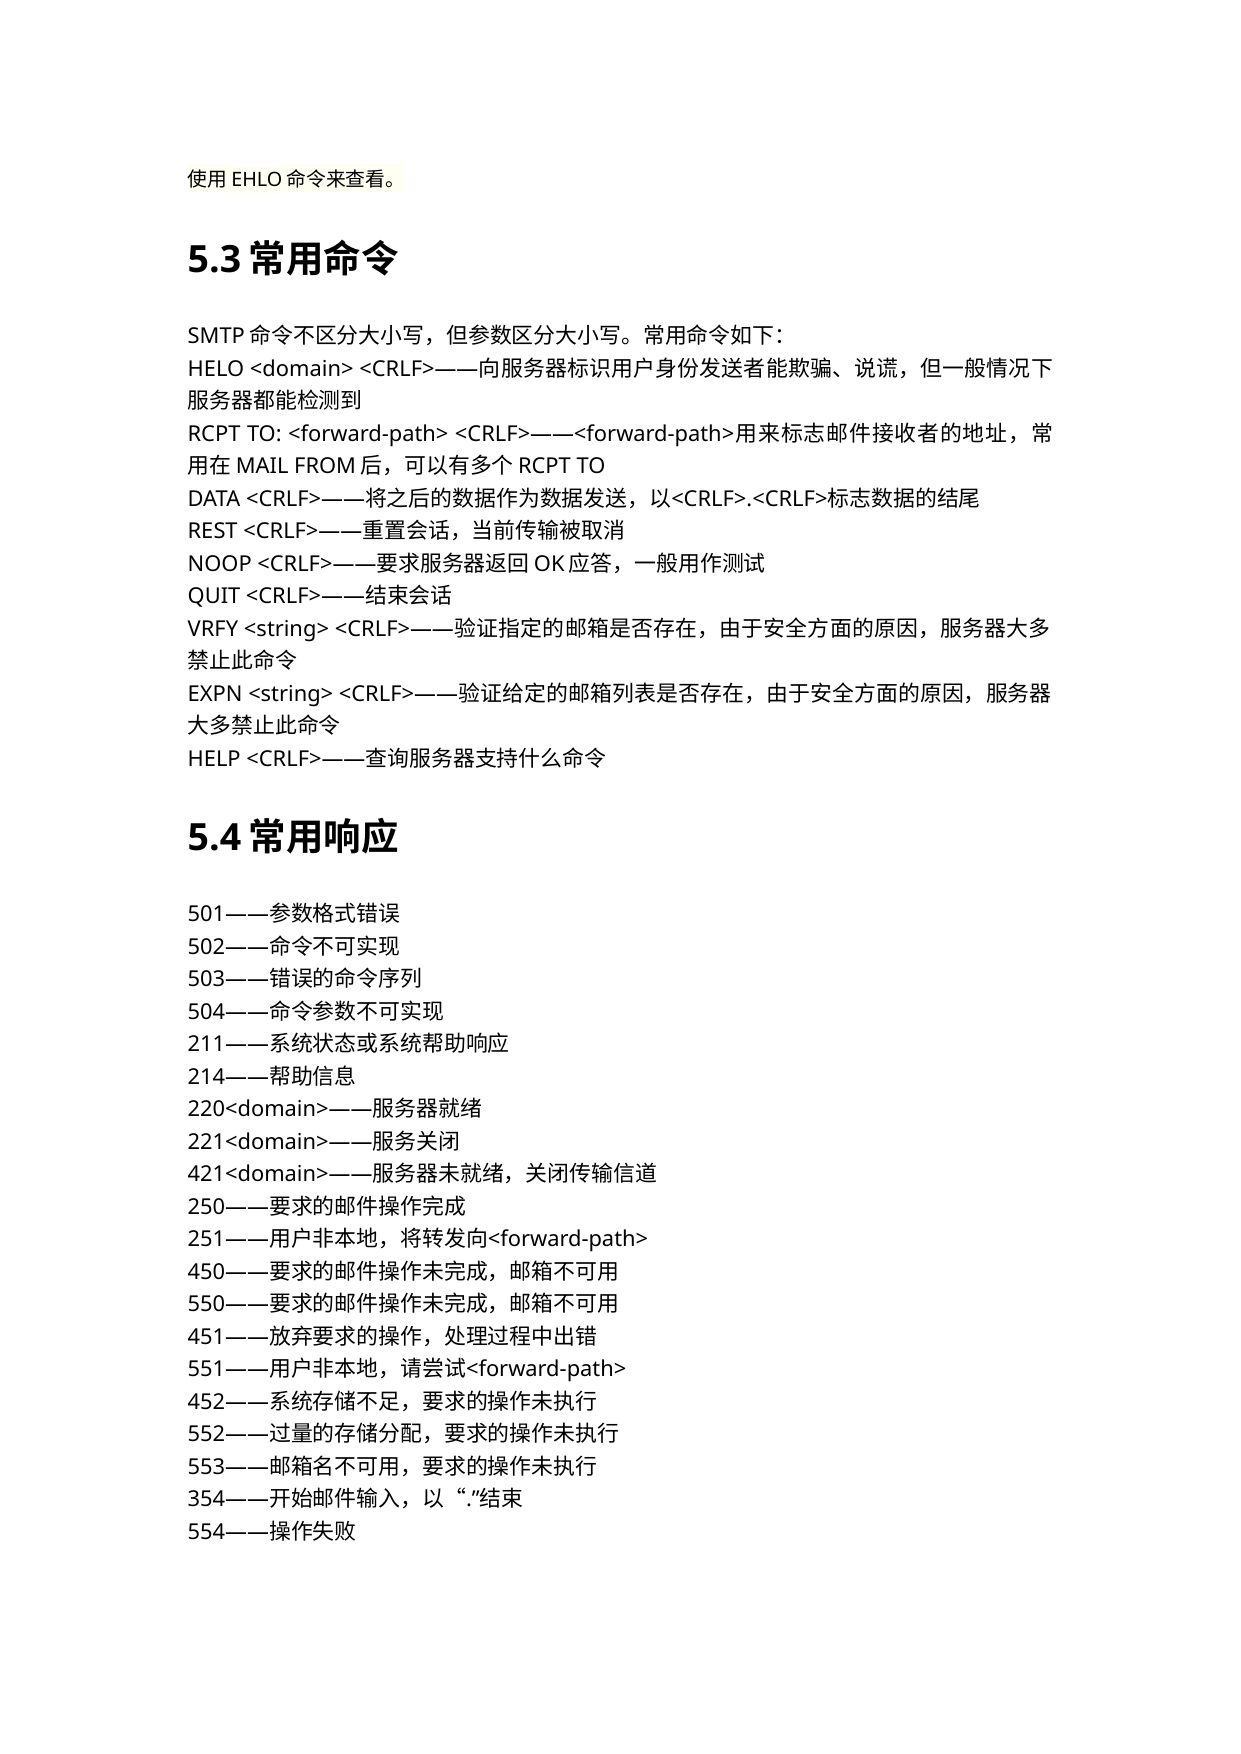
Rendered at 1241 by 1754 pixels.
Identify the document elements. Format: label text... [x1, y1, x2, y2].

text RCPT TO: <forward-path> <CRLF>——<forward-path>用来标志邮件接收者的地址，常用在MAIL FROM后，可以有多个RCPT TO [187, 415, 1053, 480]
text DATA <CRLF>——将之后的数据作为数据发送，以<CRLF>.<CRLF>标志数据的结尾 [187, 480, 1053, 513]
text VRFY <string> <CRLF>——验证指定的邮箱是否存在，由于安全方面的原因，服务器大多禁止此命令 [187, 610, 1053, 675]
text NOOP <CRLF>——要求服务器返回OK应答，一般用作测试 [187, 545, 1053, 578]
text 214——帮助信息 [187, 1059, 1053, 1091]
text 421<domain>——服务器未就绪，关闭传输信道 [187, 1156, 1053, 1189]
text HELP <CRLF>——查询服务器支持什么命令 [187, 740, 1053, 773]
text 552——过量的存储分配，要求的操作未执行 [187, 1416, 1053, 1449]
text 220<domain>——服务器就绪 [187, 1091, 1053, 1124]
text 503——错误的命令序列 [187, 961, 1053, 994]
text 502——命令不可实现 [187, 929, 1053, 961]
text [187, 162, 1053, 194]
text 250——要求的邮件操作完成 [187, 1189, 1053, 1221]
text 211——系统状态或系统帮助响应 [187, 1026, 1053, 1059]
text 251——用户非本地，将转发向<forward-path> [187, 1221, 1053, 1254]
text 501——参数格式错误 [187, 896, 1053, 929]
text REST <CRLF>——重置会话，当前传输被取消 [187, 513, 1053, 545]
text EXPN <string> <CRLF>——验证给定的邮箱列表是否存在，由于安全方面的原因，服务器大多禁止此命令 [187, 675, 1053, 740]
text 554——操作失败 [187, 1514, 1053, 1546]
text 553——邮箱名不可用，要求的操作未执行 [187, 1449, 1053, 1481]
subtitle 5.4常用响应 [187, 802, 1053, 867]
text QUIT <CRLF>——结束会话 [187, 578, 1053, 610]
text HELO <domain> <CRLF>——向服务器标识用户身份发送者能欺骗、说谎，但一般情况下服务器都能检测到 [187, 350, 1053, 415]
text 551——用户非本地，请尝试<forward-path> [187, 1351, 1053, 1384]
text 451——放弃要求的操作，处理过程中出错 [187, 1319, 1053, 1351]
text 221<domain>——服务关闭 [187, 1124, 1053, 1156]
subtitle 5.3常用命令 [187, 224, 1053, 289]
text 354——开始邮件输入，以“.”结束 [187, 1481, 1053, 1514]
text 452——系统存储不足，要求的操作未执行 [187, 1384, 1053, 1416]
text 450——要求的邮件操作未完成，邮箱不可用 [187, 1254, 1053, 1286]
text 550——要求的邮件操作未完成，邮箱不可用 [187, 1286, 1053, 1319]
text SMTP命令不区分大小写，但参数区分大小写。常用命令如下： [187, 318, 1053, 350]
text 504——命令参数不可实现 [187, 994, 1053, 1026]
